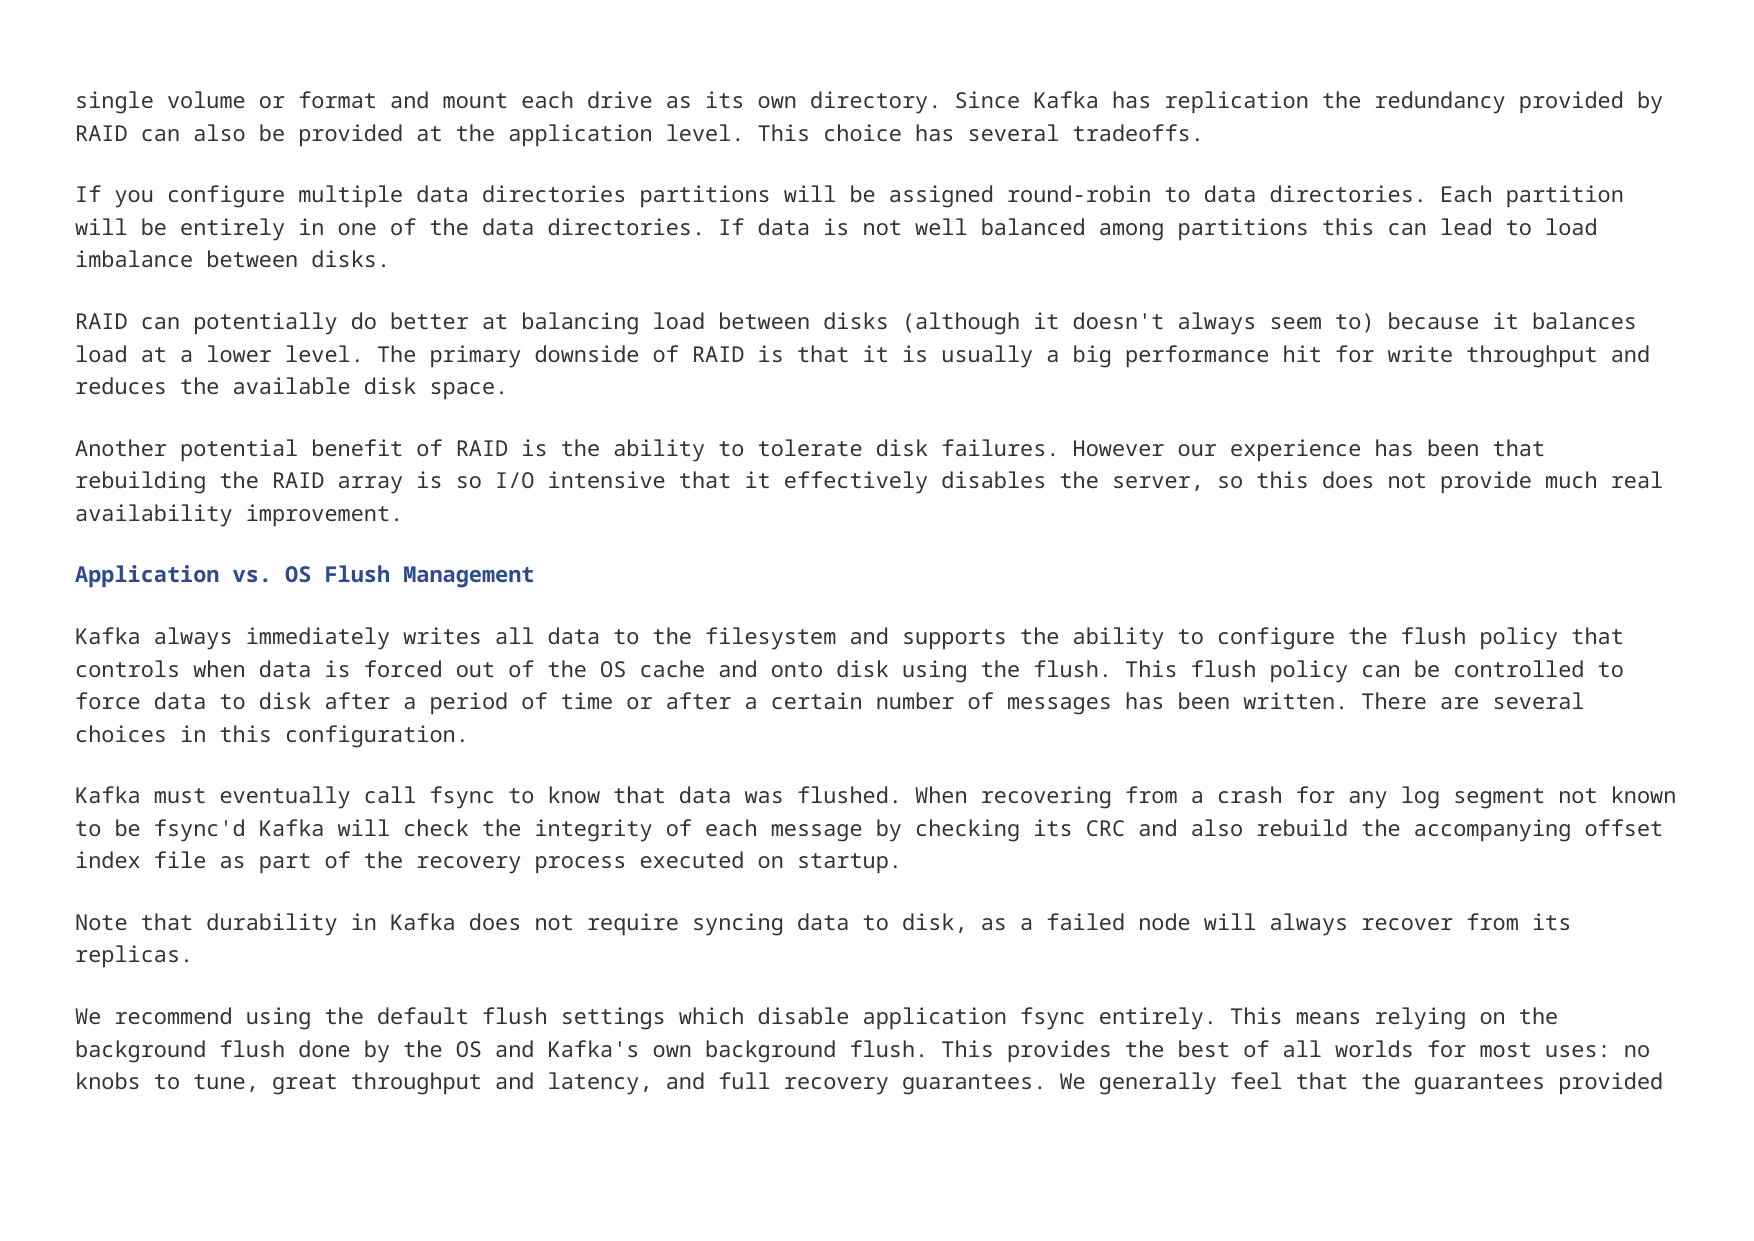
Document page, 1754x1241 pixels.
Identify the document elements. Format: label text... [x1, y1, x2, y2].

text Kafka must eventually call fsync to know that data was flushed. When recovering from a crash for any log segment not known to be fsync'd Kafka will check the integrity of each message by checking its CRC and also rebuild the accompanying offset index file as part of the recovery process executed on startup. [75, 779, 1679, 876]
text Kafka always immediately writes all data to the filesystem and supports the ability to configure the flush policy that controls when data is forced out of the OS cache and onto disk using the flush. This flush policy can be controlled to force data to disk after a period of time or after a certain number of messages has been written. There are several choices in this configuration. [75, 620, 1679, 750]
text Another potential benefit of RAID is the ability to tolerate disk failures. However our experience has been that rebuilding the RAID array is so I/O intensive that it effectively disables the server, so this does not provide much real availability improvement. [75, 431, 1679, 529]
subtitle Application vs. OS Flush Management [75, 558, 1679, 591]
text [75, 84, 1679, 149]
text RAID can potentially do better at balancing load between disks (although it doesn't always seem to) because it balances load at a lower level. The primary downside of RAID is that it is usually a big performance hit for write throughput and reduces the available disk space. [75, 305, 1679, 402]
text Note that durability in Kafka does not require syncing data to disk, as a failed node will always recover from its replicas. [75, 906, 1679, 971]
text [75, 1000, 1679, 1097]
text If you configure multiple data directories partitions will be assigned round-robin to data directories. Each partition will be entirely in one of the data directories. If data is not well balanced among partitions this can lead to load imbalance between disks. [75, 178, 1679, 276]
